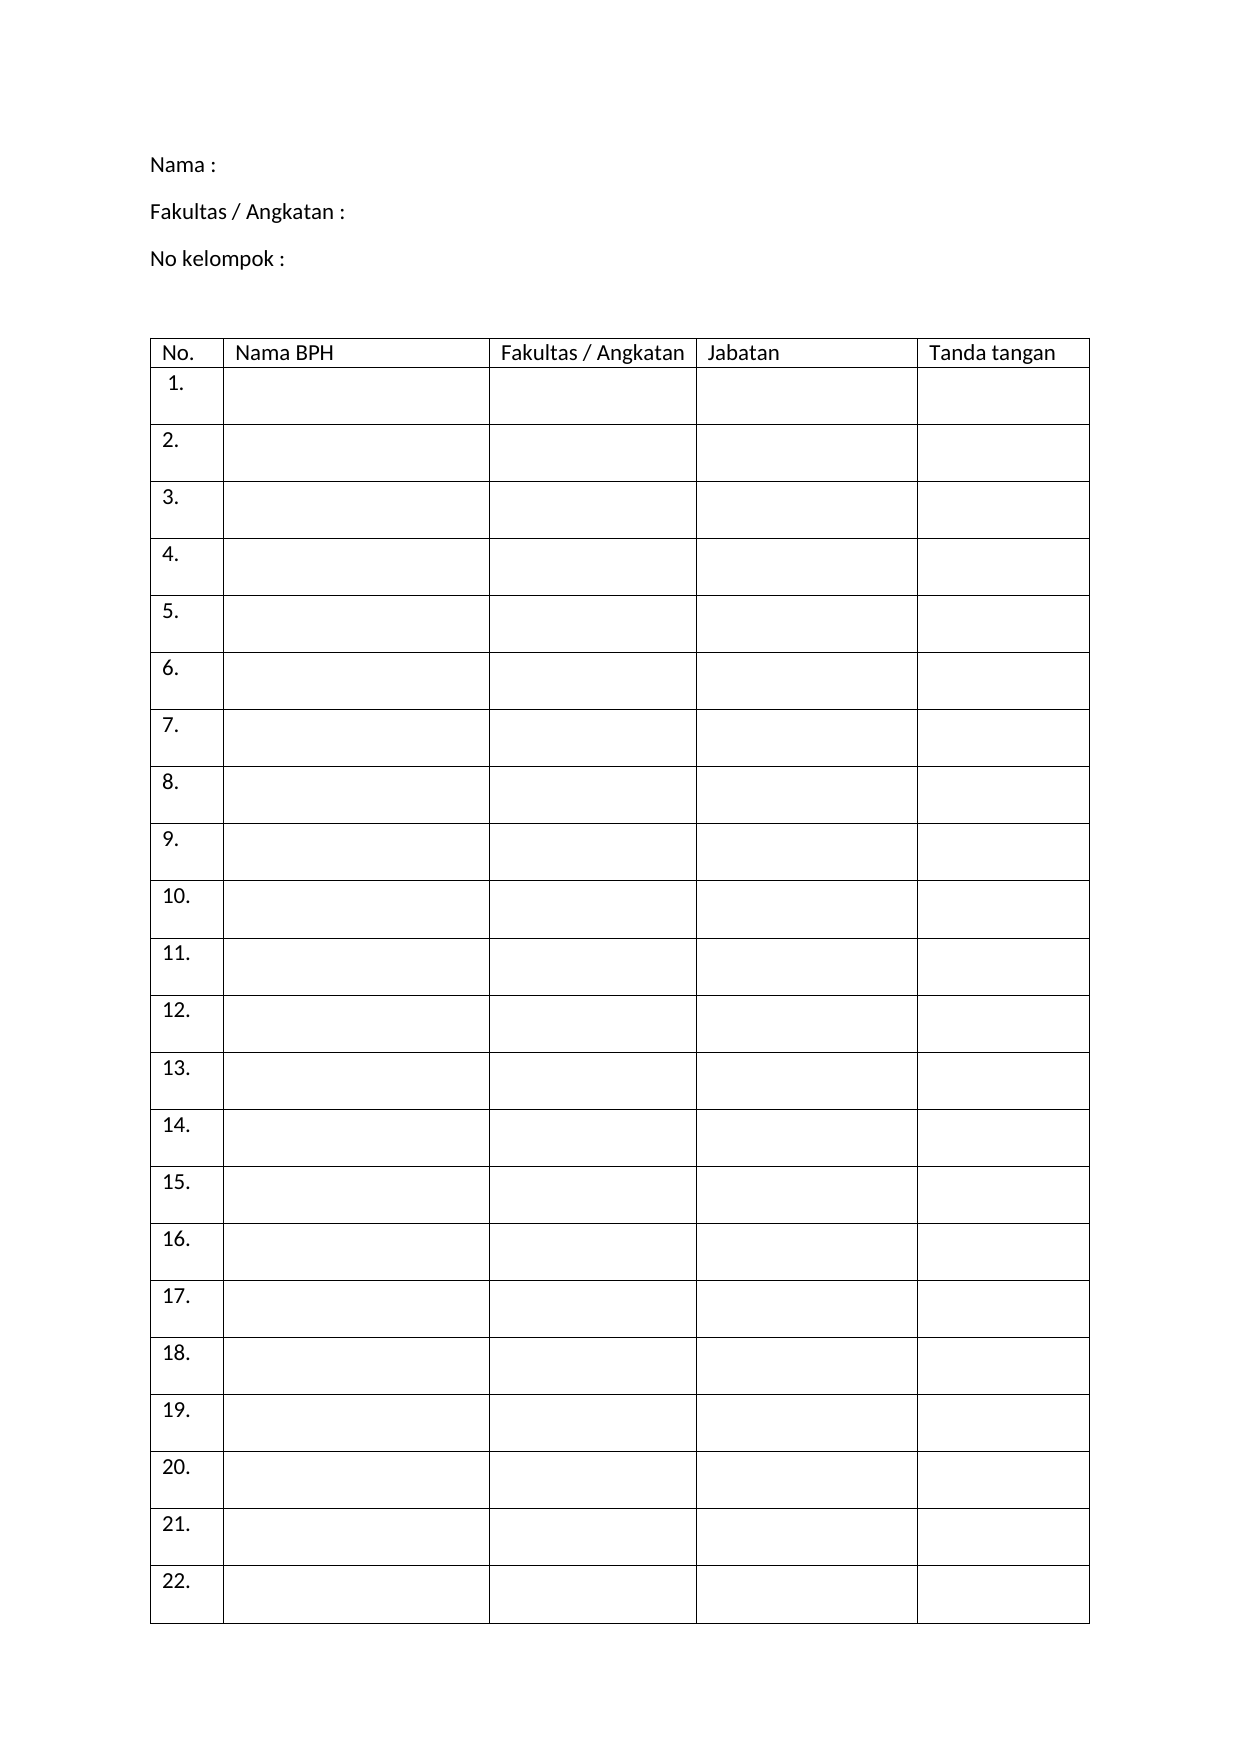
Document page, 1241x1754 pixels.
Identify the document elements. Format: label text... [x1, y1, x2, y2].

text Fakultas / Angkatan : [150, 197, 1090, 225]
table_cell [224, 1509, 489, 1565]
table_cell [490, 767, 696, 823]
table_cell [918, 539, 1089, 595]
table_cell [918, 368, 1089, 424]
table_cell [224, 653, 489, 709]
table_cell [224, 368, 489, 424]
table_cell [490, 539, 696, 595]
table_cell 7. [151, 710, 223, 766]
table_cell 22. [151, 1566, 223, 1622]
table_cell [918, 1110, 1089, 1166]
table_cell [490, 1338, 696, 1394]
table_cell [490, 824, 696, 880]
table_cell [490, 1281, 696, 1337]
table_cell [490, 1452, 696, 1508]
table_cell [918, 653, 1089, 709]
table_cell [490, 368, 696, 424]
table_cell [697, 824, 917, 880]
table_cell [224, 1224, 489, 1280]
table_cell [697, 1509, 917, 1565]
table_cell 3. [151, 482, 223, 538]
table_cell [224, 482, 489, 538]
table_cell [697, 482, 917, 538]
table_cell [224, 1281, 489, 1337]
table_cell [697, 425, 917, 481]
table_cell [490, 1509, 696, 1565]
table_cell [918, 1053, 1089, 1109]
table_cell [918, 1509, 1089, 1565]
table_cell [918, 1338, 1089, 1394]
table_cell [490, 596, 696, 652]
table_cell [490, 939, 696, 994]
table_cell [918, 881, 1089, 937]
table_cell [224, 1395, 489, 1451]
table_cell [918, 996, 1089, 1052]
table_cell [224, 1452, 489, 1508]
table_cell [490, 482, 696, 538]
table_cell 19. [151, 1395, 223, 1451]
table_cell 10. [151, 881, 223, 937]
table_cell [224, 1110, 489, 1166]
table_cell [224, 824, 489, 880]
table_cell [224, 939, 489, 994]
text No kelompok : [150, 244, 1090, 272]
table_cell [490, 425, 696, 481]
table_cell 6. [151, 653, 223, 709]
table_cell [224, 539, 489, 595]
table_cell 17. [151, 1281, 223, 1337]
table_cell [224, 1167, 489, 1223]
table_cell [224, 881, 489, 937]
text Nama : [150, 150, 1090, 178]
table_cell [918, 1566, 1089, 1622]
table_cell [918, 939, 1089, 994]
table_cell [697, 653, 917, 709]
table_header Nama BPH [224, 339, 489, 367]
table_cell [697, 1224, 917, 1280]
table_header Jabatan [697, 339, 917, 367]
table_cell [918, 710, 1089, 766]
table_cell [918, 1452, 1089, 1508]
table_cell [490, 1110, 696, 1166]
table_cell [918, 824, 1089, 880]
table_cell [697, 1452, 917, 1508]
table_cell [697, 710, 917, 766]
table_cell [224, 1053, 489, 1109]
table_cell 13. [151, 1053, 223, 1109]
table_cell [224, 710, 489, 766]
table_cell [918, 482, 1089, 538]
table_cell [697, 539, 917, 595]
table_cell 9. [151, 824, 223, 880]
table_cell 21. [151, 1509, 223, 1565]
table_cell [224, 996, 489, 1052]
table_header No. [151, 339, 223, 367]
table_cell 14. [151, 1110, 223, 1166]
table_cell [490, 1566, 696, 1622]
table_cell 12. [151, 996, 223, 1052]
table_cell [697, 1338, 917, 1394]
table_cell 4. [151, 539, 223, 595]
table_cell [697, 1281, 917, 1337]
table_cell [697, 881, 917, 937]
table_cell [697, 1167, 917, 1223]
table_cell 15. [151, 1167, 223, 1223]
table_cell [918, 1395, 1089, 1451]
table_cell [224, 596, 489, 652]
table_cell [224, 1566, 489, 1622]
table_cell [224, 767, 489, 823]
table_cell [918, 596, 1089, 652]
table_cell [918, 1281, 1089, 1337]
table_cell 8. [151, 767, 223, 823]
table_cell [697, 1566, 917, 1622]
table_cell [490, 996, 696, 1052]
table_cell [697, 596, 917, 652]
table_cell [490, 1395, 696, 1451]
table_header Fakultas / Angkatan [490, 339, 696, 367]
table_cell 11. [151, 939, 223, 994]
table_cell [224, 1338, 489, 1394]
table_cell [490, 1224, 696, 1280]
table_cell [697, 368, 917, 424]
table_cell [490, 881, 696, 937]
table_cell [918, 1224, 1089, 1280]
table_cell [918, 767, 1089, 823]
table_cell 5. [151, 596, 223, 652]
table_cell 2. [151, 425, 223, 481]
table_cell [224, 425, 489, 481]
table_cell [697, 996, 917, 1052]
table_header Tanda tangan [918, 339, 1089, 367]
table_cell 18. [151, 1338, 223, 1394]
table_cell [918, 1167, 1089, 1223]
table_cell [490, 1167, 696, 1223]
table_cell [697, 1395, 917, 1451]
table_cell [697, 1053, 917, 1109]
table_cell [697, 939, 917, 994]
table_cell [697, 1110, 917, 1166]
table_cell [490, 710, 696, 766]
table_cell 1. [151, 368, 223, 424]
table_cell [697, 767, 917, 823]
table_cell [918, 425, 1089, 481]
table_cell [490, 1053, 696, 1109]
table_cell 20. [151, 1452, 223, 1508]
table_cell [490, 653, 696, 709]
table_cell 16. [151, 1224, 223, 1280]
